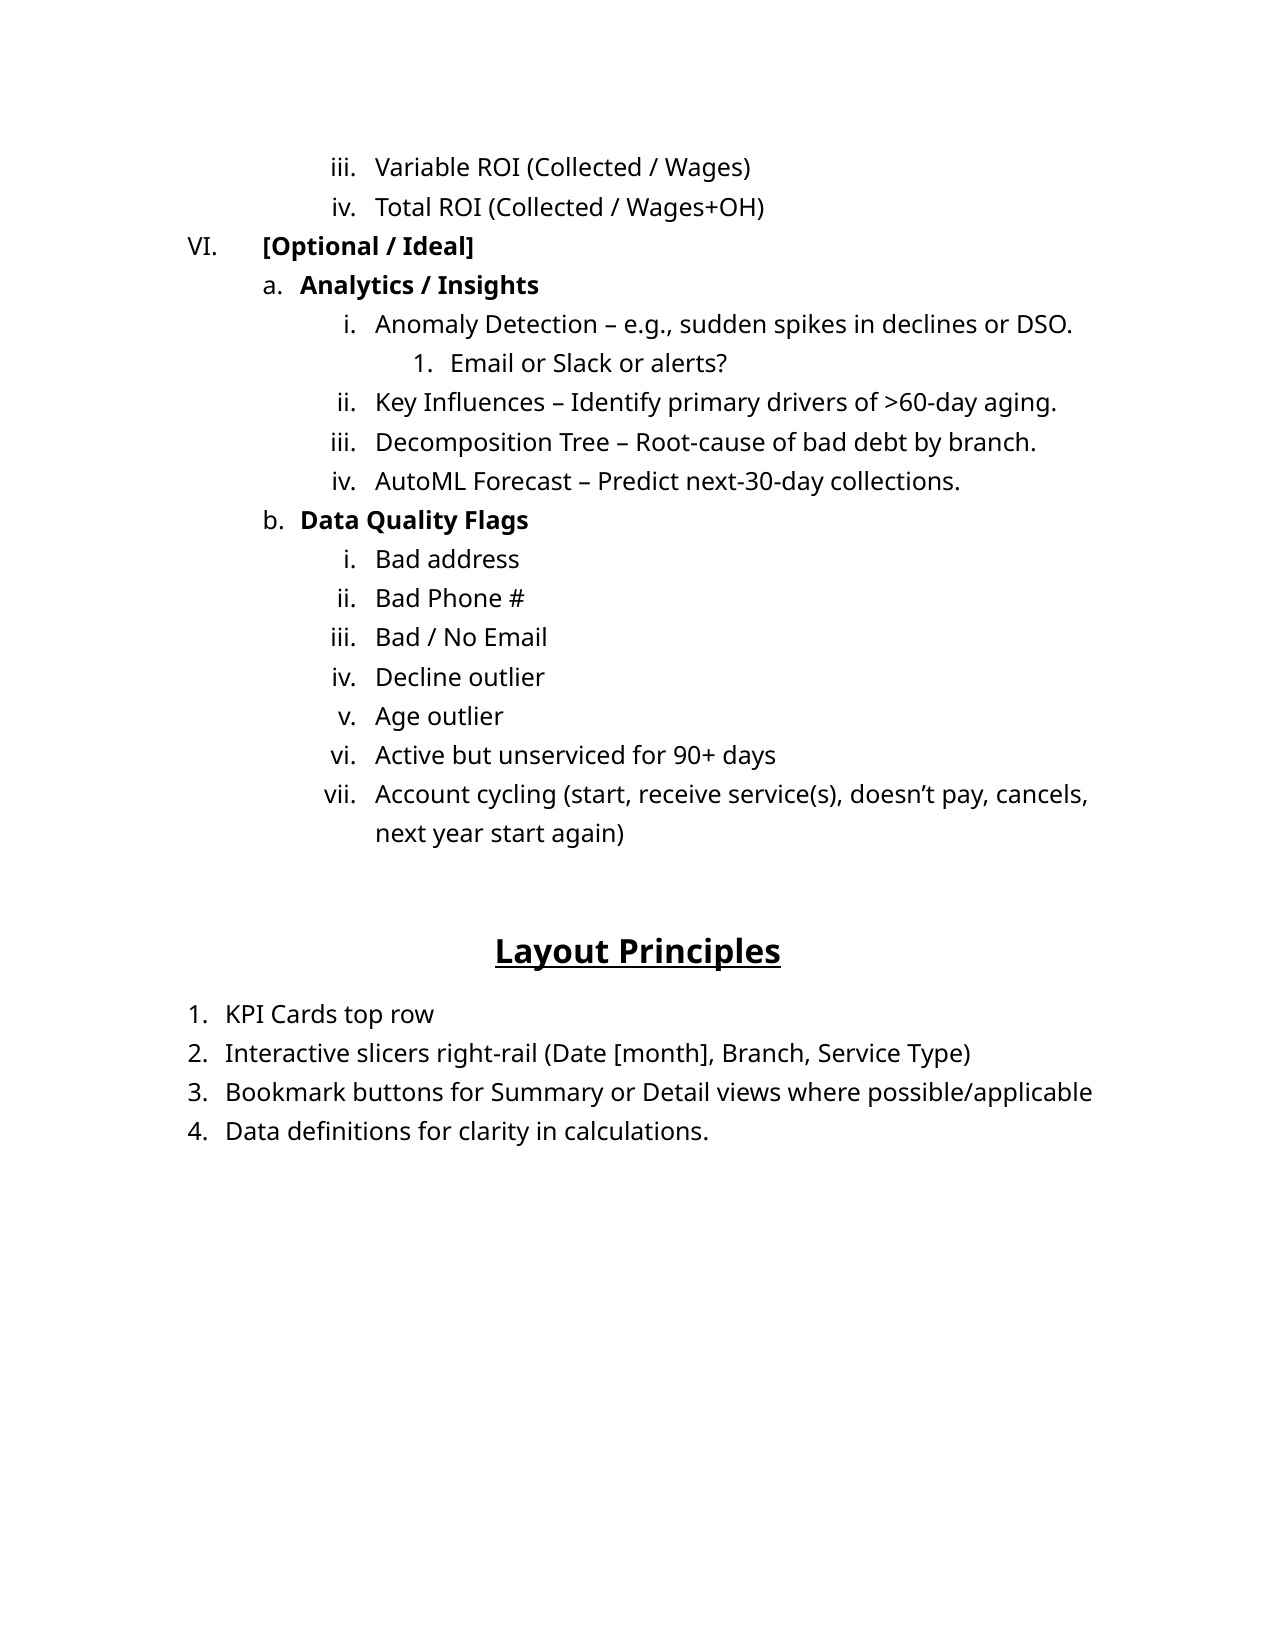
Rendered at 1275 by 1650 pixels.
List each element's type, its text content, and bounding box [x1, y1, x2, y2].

list Decline outlier [356, 659, 1125, 693]
list Age outlier [356, 698, 1125, 732]
list Interactive slicers right-rail (Date [month], Branch, Service Type) [187, 1036, 1125, 1069]
text Layout Principles [150, 927, 1125, 973]
list Bookmark buttons for Summary or Detail views where possible/applicable [187, 1075, 1125, 1109]
list Anomaly Detection – e.g., sudden spikes in declines or DSO. [356, 307, 1125, 341]
list Bad Phone # [356, 581, 1125, 615]
list Analytics / Insights [262, 267, 1125, 302]
list Bad address [356, 542, 1125, 576]
list Bad / No Email [356, 620, 1125, 654]
list Total ROI (Collected / Wages+OH) [356, 189, 1125, 223]
list Data definitions for clarity in calculations. [187, 1114, 1125, 1148]
list Key Influences – Identify primary drivers of >60-day aging. [356, 385, 1125, 419]
list Active but unserviced for 90+ days [356, 737, 1125, 772]
list Data Quality Flags [262, 502, 1125, 537]
list Variable ROI (Collected / Wages) [356, 150, 1125, 184]
list Email or Slack or alerts? [412, 346, 1125, 380]
list AutoML Forecast – Predict next-30-day collections. [356, 463, 1125, 497]
list KPI Cards top row [187, 996, 1125, 1030]
list Decomposition Tree – Root-cause of bad debt by branch. [356, 424, 1125, 458]
list Account cycling (start, receive service(s), doesn’t pay, cancels, next year start again) [356, 777, 1125, 850]
list [Optional / Ideal] [187, 228, 1125, 262]
